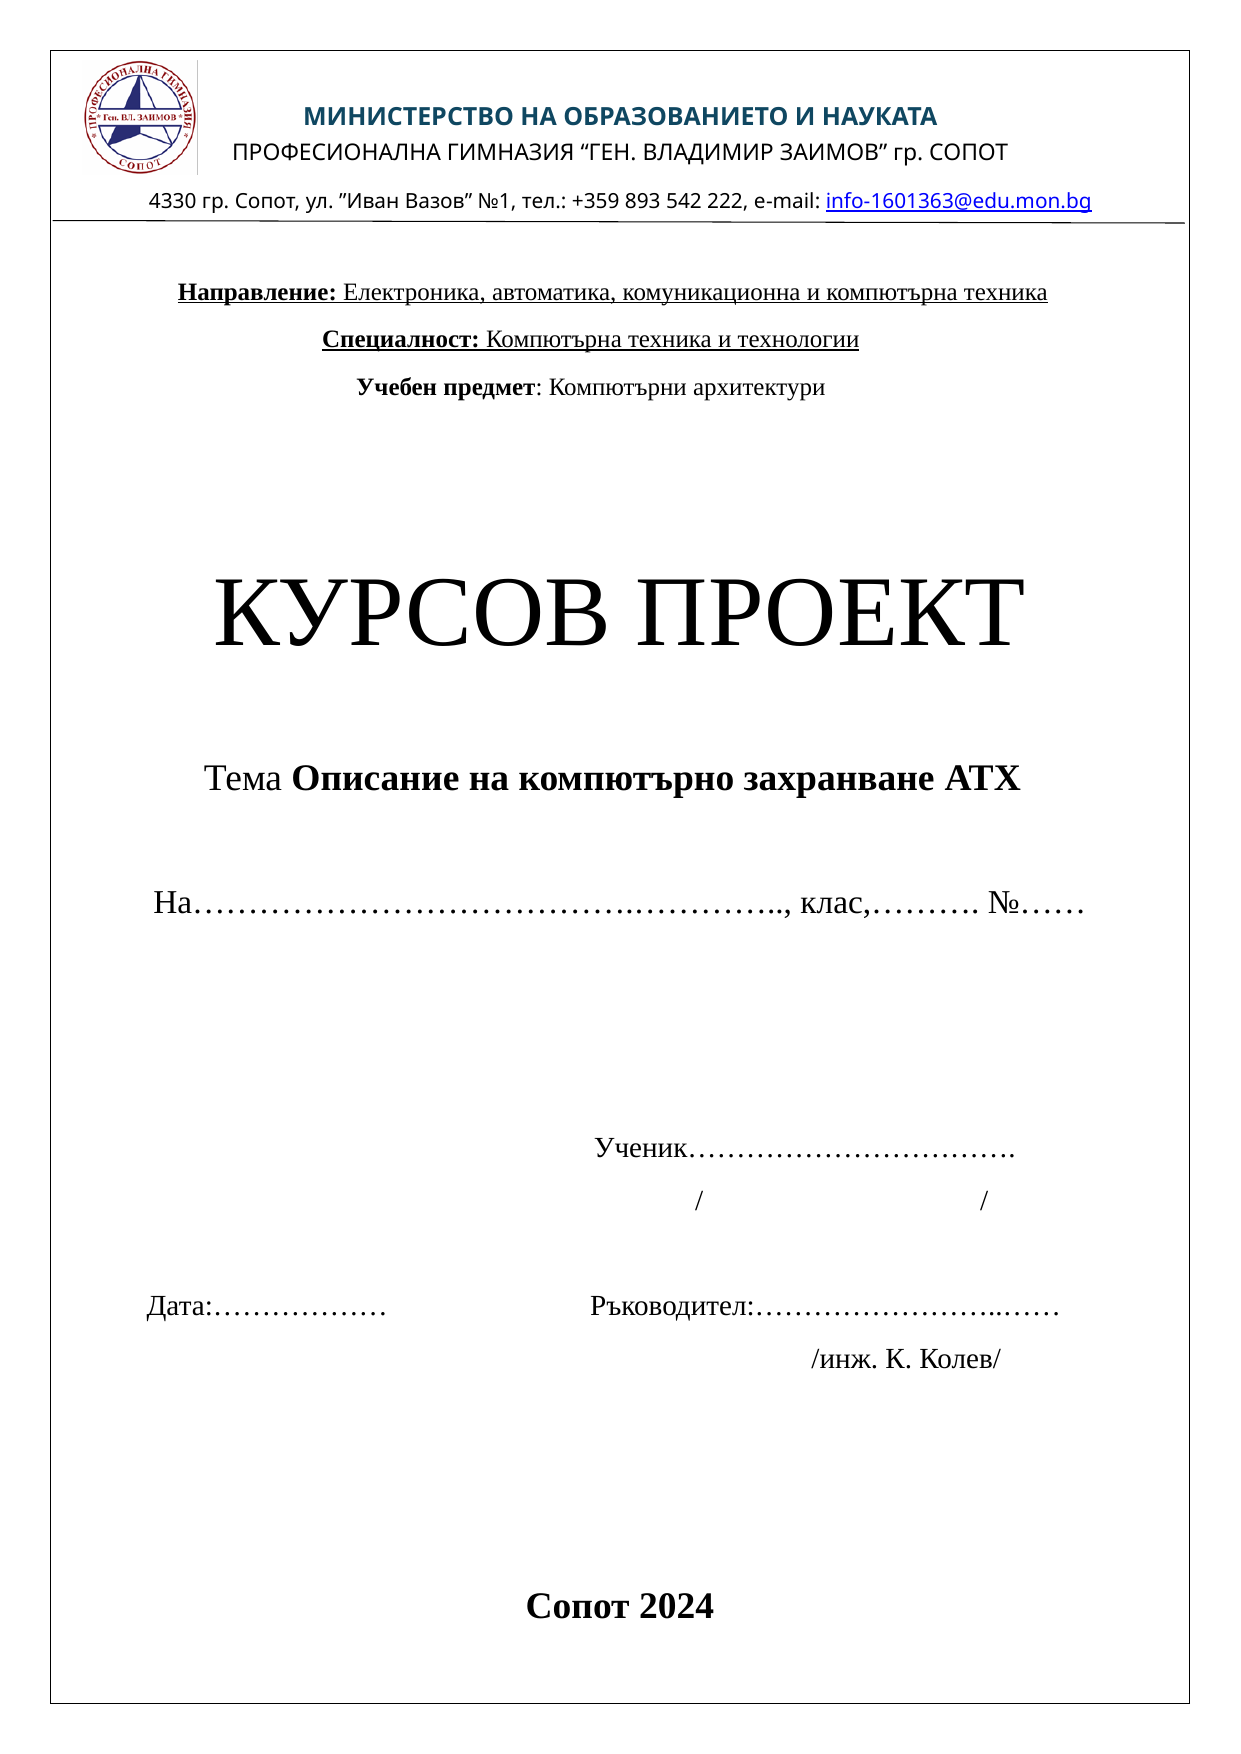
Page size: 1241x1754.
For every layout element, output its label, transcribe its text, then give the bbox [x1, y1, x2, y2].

text КУРСОВ ПРОЕКТ [146, 552, 1093, 667]
text / / [516, 1183, 1093, 1216]
text Дата:……………… Ръководител:……………………..…… [146, 1288, 1093, 1322]
picture [56, 60, 223, 175]
text Направление: Електроника, автоматика, комуникационна и компютърна техника [88, 277, 1137, 306]
text Ученик……………………………. [147, 1130, 1093, 1163]
text Сопот 2024 [117, 1583, 1122, 1627]
text Учебен предмет: Компютърни архитектури [88, 372, 1093, 401]
text На………………………………….………….., клас,………. №…… [146, 882, 1093, 920]
text Тема Описание на компютърно захранване ATX [87, 756, 1137, 799]
text Специалност: Компютърна техника и технологии [88, 324, 1093, 353]
text /инж. К. Колев/ [146, 1341, 1093, 1374]
